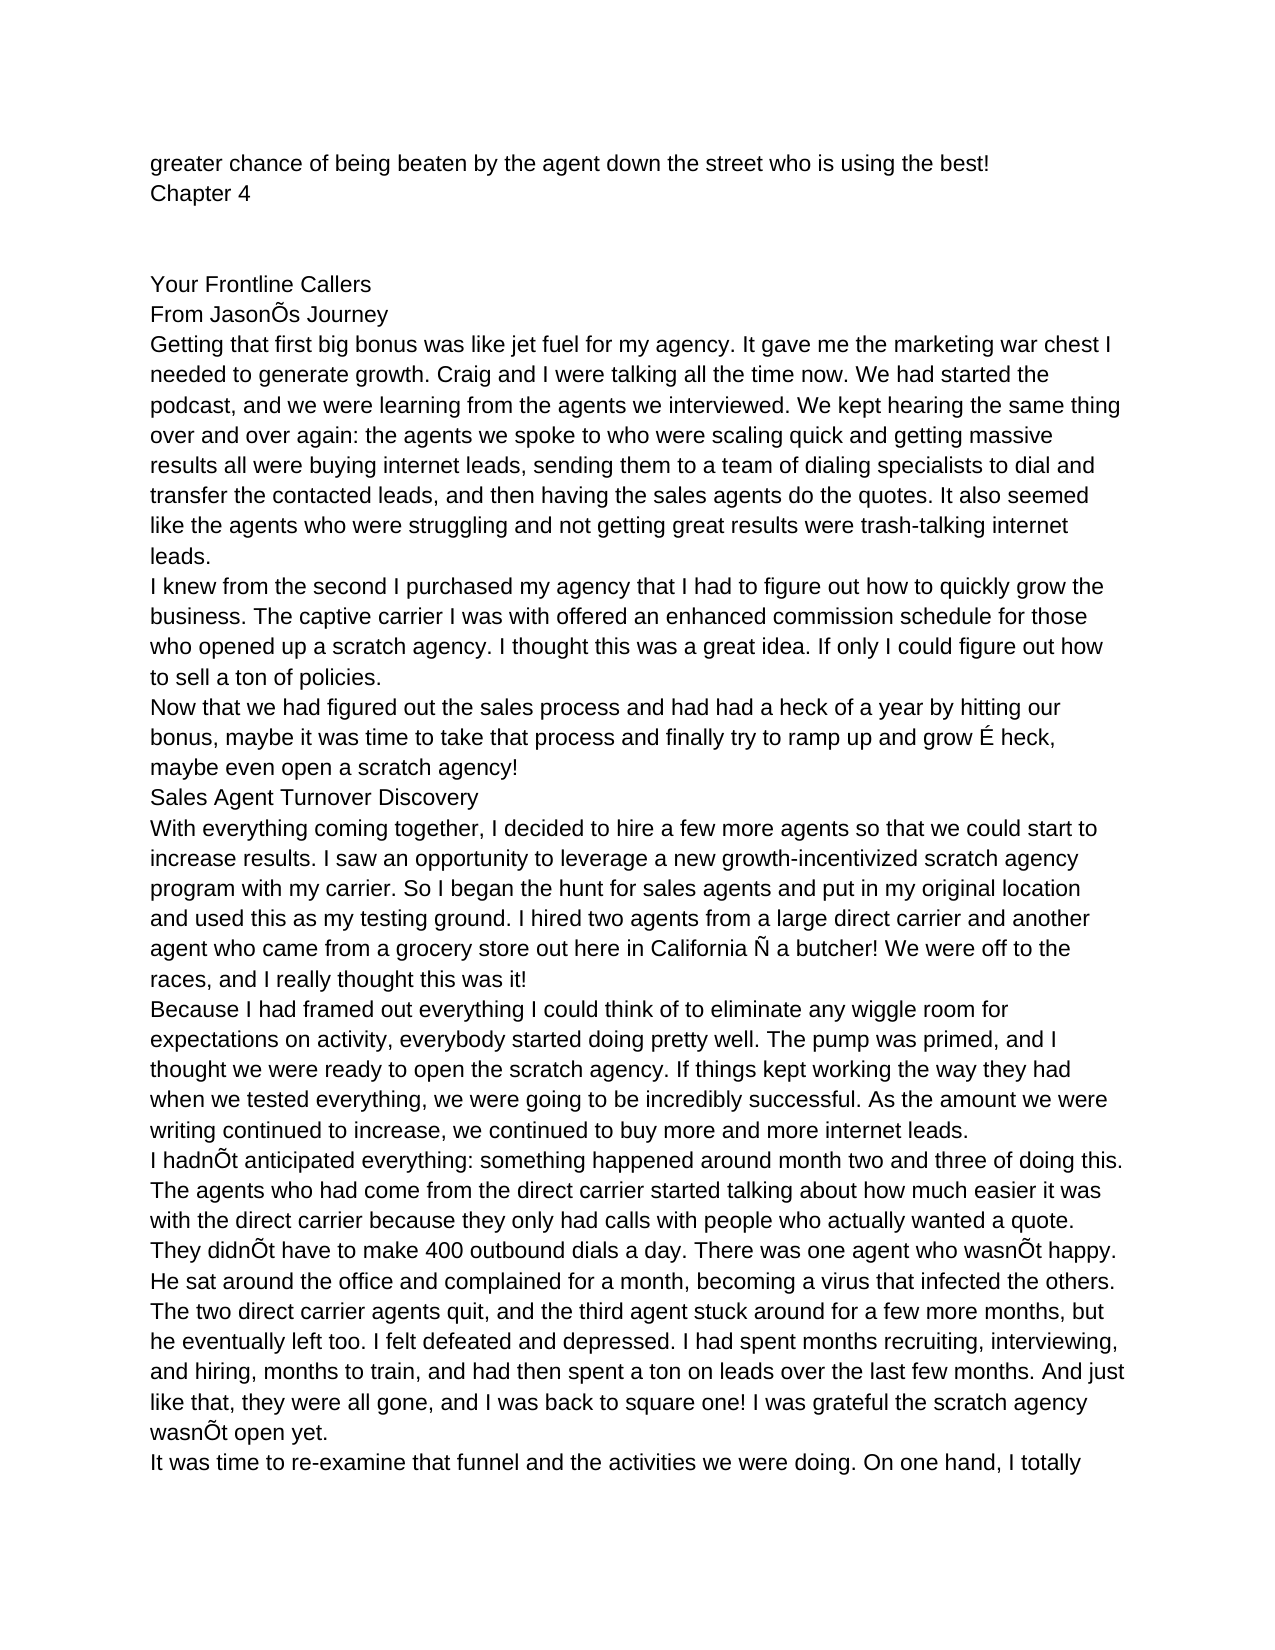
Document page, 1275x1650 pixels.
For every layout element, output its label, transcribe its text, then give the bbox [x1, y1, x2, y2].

text Now that we had figured out the sales process and had had a heck of a year by hitting our bonus, maybe it was time to take that process and finally try to ramp up and grow É heck, maybe even open a scratch agency! [150, 694, 1125, 781]
text Getting that first big bonus was like jet fuel for my agency. It gave me the marketing war chest I needed to generate growth. Craig and I were talking all the time now. We had started the podcast, and we were learning from the agents we interviewed. We kept hearing the same thing over and over again: the agents we spoke to who were scaling quick and getting massive results all were buying internet leads, sending them to a team of dialing specialists to dial and transfer the contacted leads, and then having the sales agents do the quotes. It also seemed like the agents who were struggling and not getting great results were trash-talking internet leads. [150, 331, 1125, 569]
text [150, 150, 1125, 176]
text Chapter 4 [150, 180, 1125, 207]
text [150, 1449, 1125, 1475]
text Because I had framed out everything I could think of to eliminate any wiggle room for expectations on activity, everybody started doing pretty well. The pump was primed, and I thought we were ready to open the scratch agency. If things kept working the way they had when we tested everything, we were going to be incredibly successful. As the amount we were writing continued to increase, we continued to buy more and more internet leads. [150, 996, 1125, 1143]
text Sales Agent Turnover Discovery [150, 784, 1125, 811]
text Your Frontline Callers [150, 271, 1125, 297]
text With everything coming together, I decided to hire a few more agents so that we could start to increase results. I saw an opportunity to leverage a new growth-incentivized scratch agency program with my carrier. So I began the hunt for sales agents and put in my original location and used this as my testing ground. I hired two agents from a large direct carrier and another agent who came from a grocery store out here in California Ñ a butcher! We were off to the races, and I really thought this was it! [150, 814, 1125, 992]
text I hadnÕt anticipated everything: something happened around month two and three of doing this. The agents who had come from the direct carrier started talking about how much easier it was with the direct carrier because they only had calls with people who actually wanted a quote. They didnÕt have to make 400 outbound dials a day. There was one agent who wasnÕt happy. He sat around the office and complained for a month, becoming a virus that infected the others. [150, 1147, 1125, 1294]
text I knew from the second I purchased my agency that I had to figure out how to quickly grow the business. The captive carrier I was with offered an enhanced commission schedule for those who opened up a scratch agency. I thought this was a great idea. If only I could figure out how to sell a ton of policies. [150, 573, 1125, 690]
text The two direct carrier agents quit, and the third agent stuck around for a few more months, but he eventually left too. I felt defeated and depressed. I had spent months recruiting, interviewing, and hiring, months to train, and had then spent a ton on leads over the last few months. And just like that, they were all gone, and I was back to square one! I was grateful the scratch agency wasnÕt open yet. [150, 1298, 1125, 1445]
text From JasonÕs Journey [150, 301, 1125, 327]
